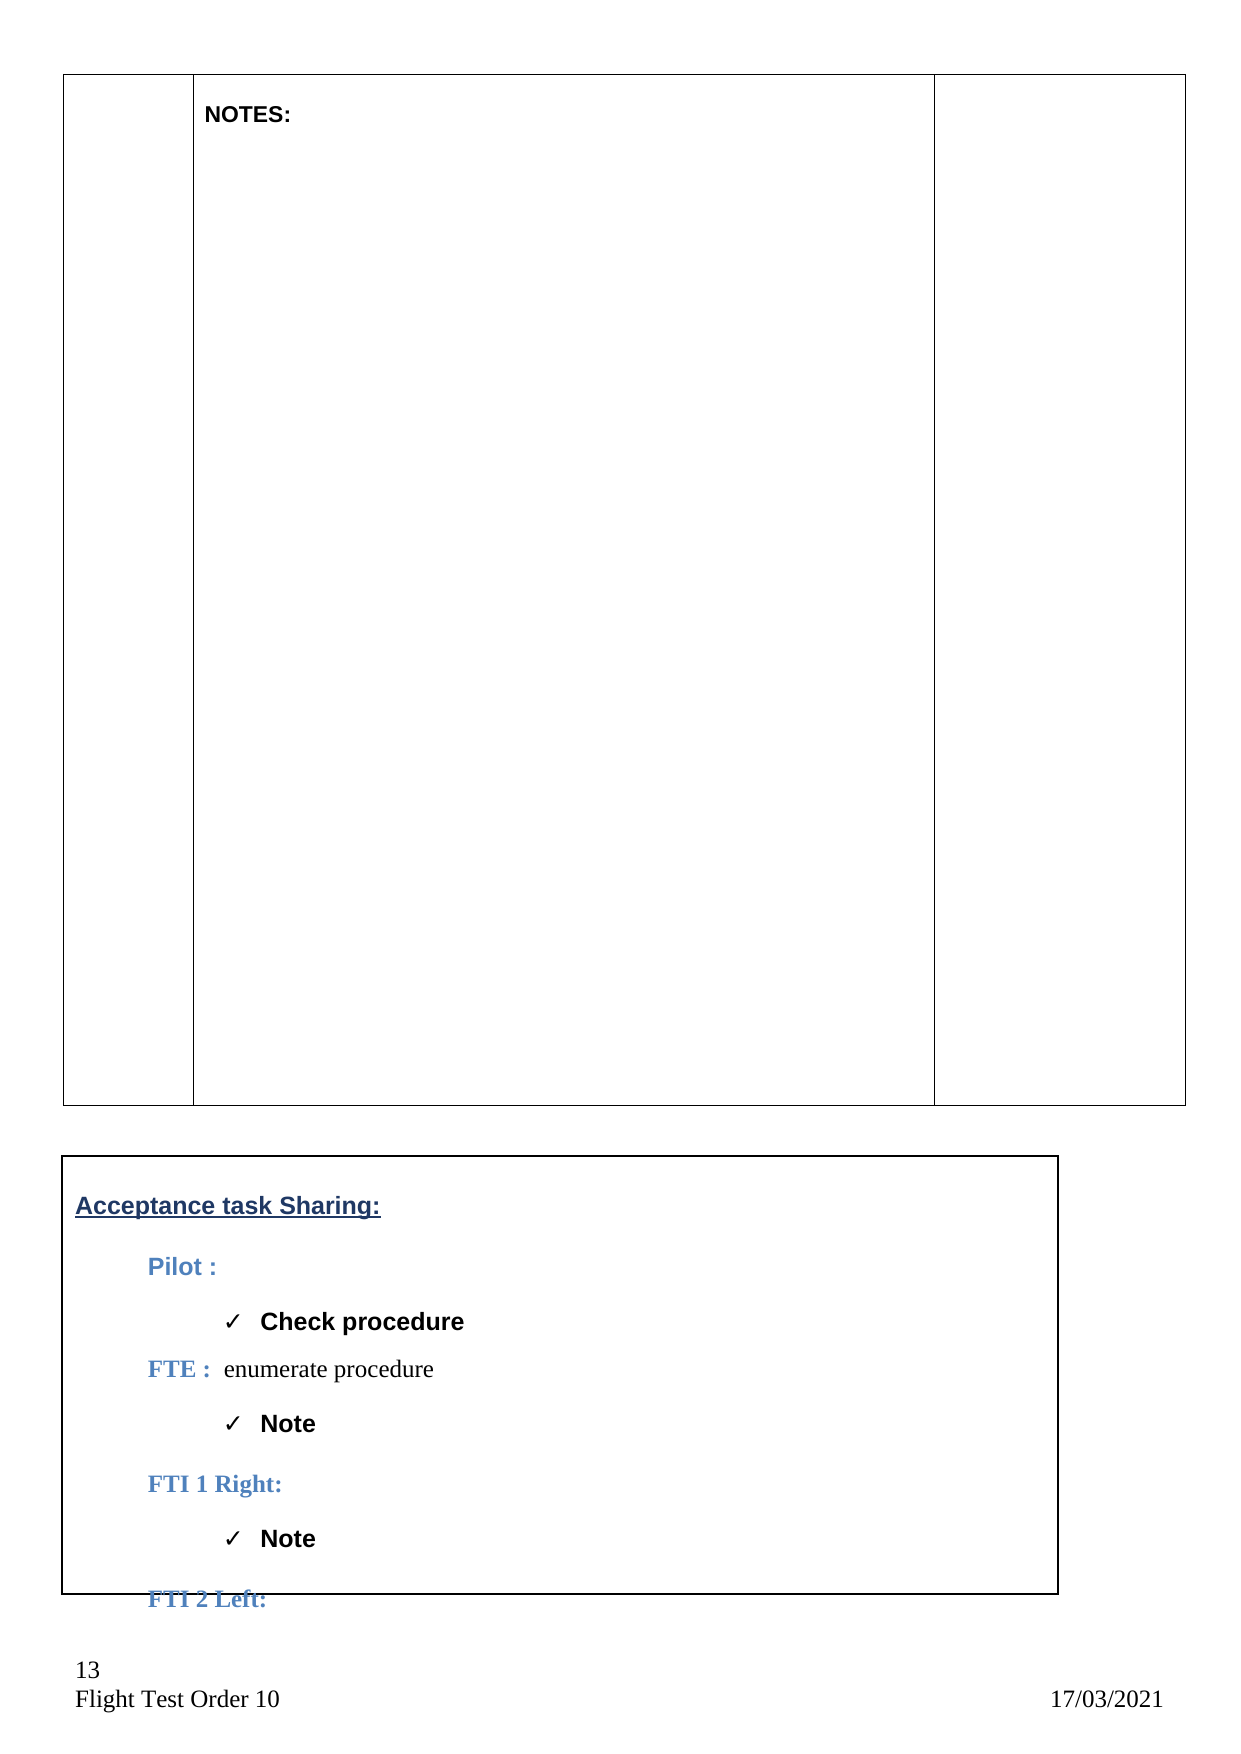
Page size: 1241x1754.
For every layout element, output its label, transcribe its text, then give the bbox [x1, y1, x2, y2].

table_cell [64, 75, 193, 1105]
list Check procedure [223, 1293, 1226, 1344]
text FTI 1 Right: [148, 1469, 1226, 1498]
text FTE : enumerate procedure [148, 1354, 1226, 1383]
text Pilot : [148, 1252, 1226, 1281]
table_cell NOTES: [194, 75, 934, 1105]
list Note [223, 1395, 1226, 1447]
text Acceptance task Sharing: [75, 1191, 1226, 1220]
list Note [223, 1511, 1226, 1562]
table_cell [935, 75, 1185, 1105]
text FTI 2 Left: [148, 1584, 1226, 1613]
